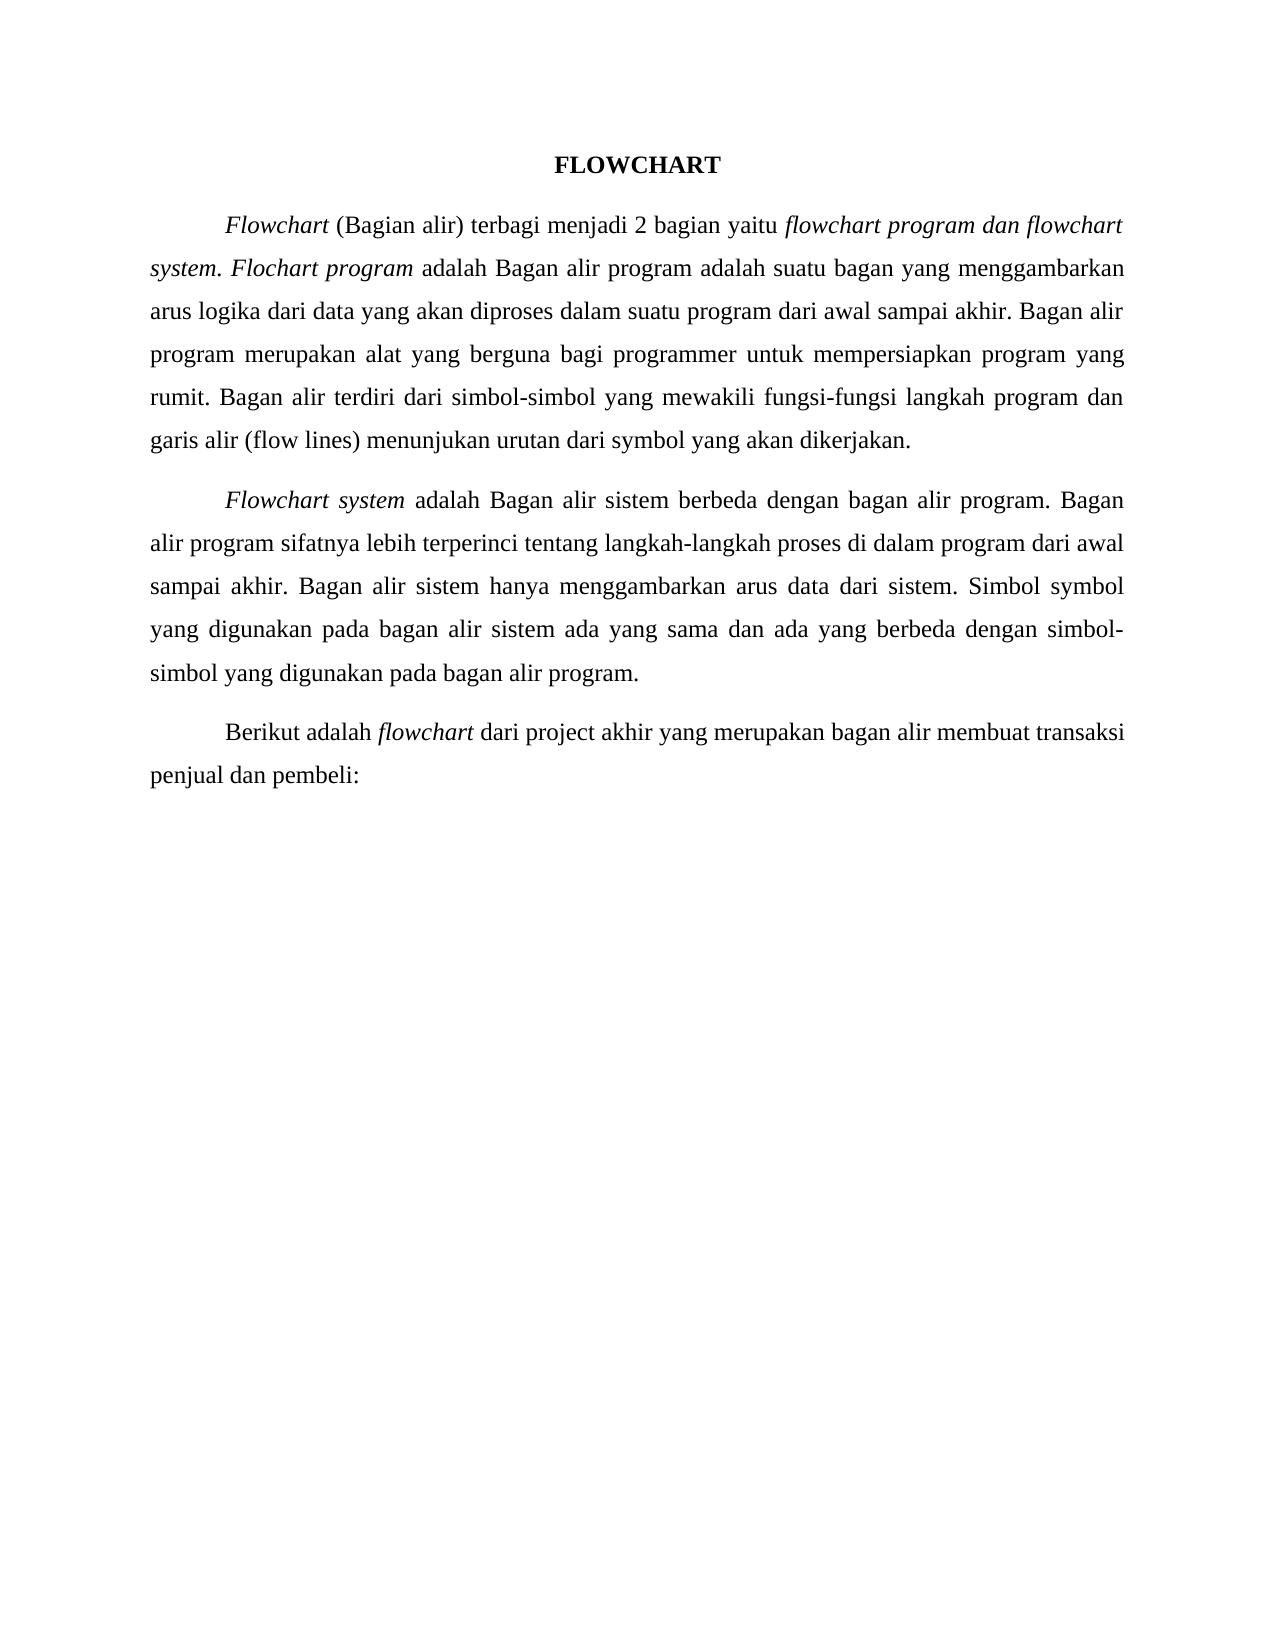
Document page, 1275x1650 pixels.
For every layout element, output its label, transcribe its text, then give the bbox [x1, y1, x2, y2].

text FLOWCHART [150, 150, 1125, 179]
text Flowchart (Bagian alir) terbagi menjadi 2 bagian yaitu flowchart program dan flowchart system. Flochart program adalah Bagan alir program adalah suatu bagan yang menggambarkan arus logika dari data yang akan diproses dalam suatu program dari awal sampai akhir. Bagan alir program merupakan alat yang berguna bagi programmer untuk mempersiapkan program yang rumit. Bagan alir terdiri dari simbol-simbol yang mewakili fungsi-fungsi langkah program dan garis alir (flow lines) menunjukan urutan dari symbol yang akan dikerjakan. [150, 210, 1125, 454]
text Berikut adalah flowchart dari project akhir yang merupakan bagan alir membuat transaksi penjual dan pembeli: [150, 717, 1125, 789]
text Flowchart system adalah Bagan alir sistem berbeda dengan bagan alir program. Bagan alir program sifatnya lebih terperinci tentang langkah-langkah proses di dalam program dari awal sampai akhir. Bagan alir sistem hanya menggambarkan arus data dari sistem. Simbol symbol yang digunakan pada bagan alir sistem ada yang sama dan ada yang berbeda dengan simbol-simbol yang digunakan pada bagan alir program. [150, 485, 1125, 686]
